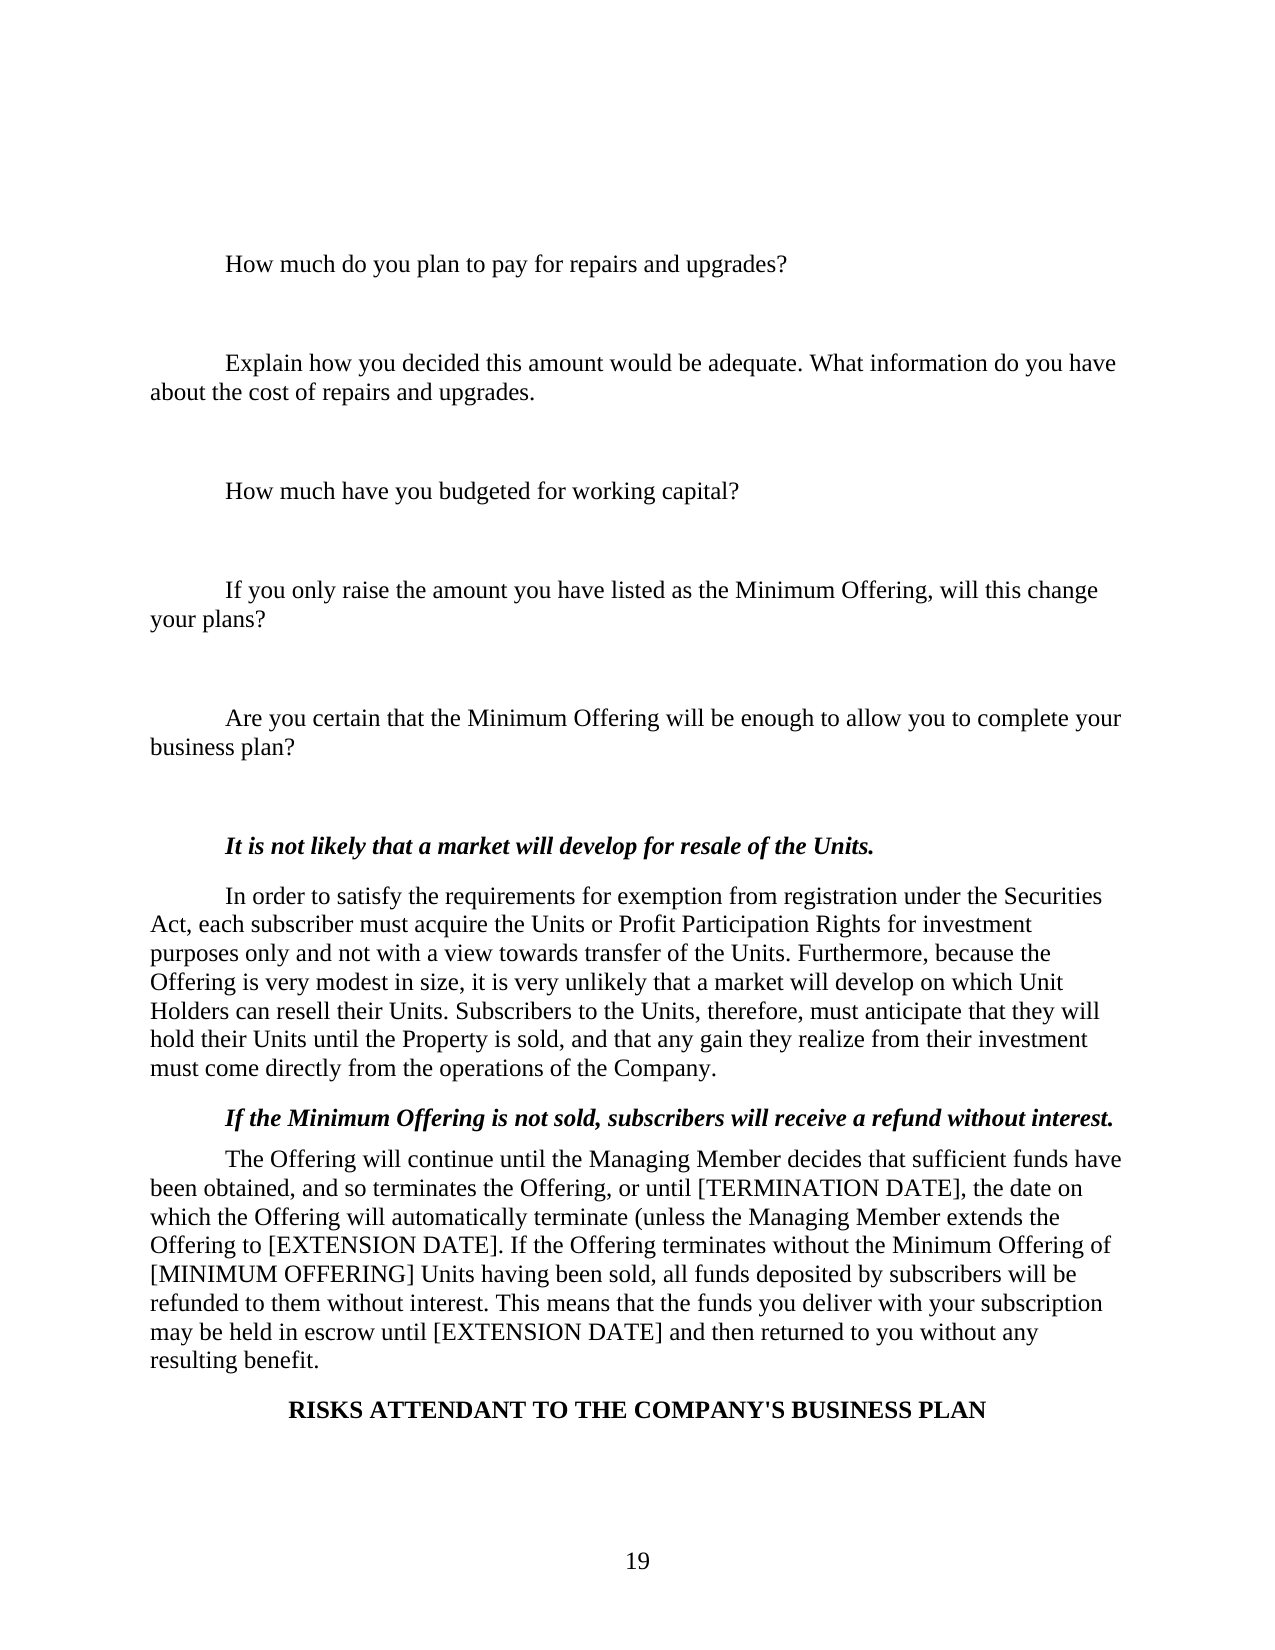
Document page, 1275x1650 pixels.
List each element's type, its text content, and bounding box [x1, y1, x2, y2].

text If the Minimum Offering is not sold, subscribers will receive a refund without interest. [150, 1103, 1125, 1132]
text RISKS ATTENDANT TO THE COMPANY'S BUSINESS PLAN [150, 1395, 1125, 1424]
text How much do you plan to pay for repairs and upgrades? [150, 249, 1125, 278]
text If you only raise the amount you have listed as the Minimum Offering, will this change your plans? [150, 575, 1125, 633]
text In order to satisfy the requirements for exemption from registration under the Securities Act, each subscriber must acquire the Units or Profit Participation Rights for investment purposes only and not with a view towards transfer of the Units. Furthermore, because the Offering is very modest in size, it is very unlikely that a market will develop on which Unit Holders can resell their Units. Subscribers to the Units, therefore, must anticipate that they will hold their Units until the Property is sold, and that any gain they realize from their investment must come directly from the operations of the Company. [150, 881, 1125, 1082]
text The Offering will continue until the Managing Member decides that sufficient funds have been obtained, and so terminates the Offering, or until [TERMINATION DATE], the date on which the Offering will automatically terminate (unless the Managing Member extends the Offering to [EXTENSION DATE]. If the Offering terminates without the Minimum Offering of [MINIMUM OFFERING] Units having been sold, all funds deposited by subscribers will be refunded to them without interest. This means that the funds you deliver with your subscription may be held in escrow until [EXTENSION DATE] and then returned to you without any resulting benefit. [150, 1144, 1125, 1374]
text It is not likely that a market will develop for resale of the Units. [150, 831, 1125, 860]
text Explain how you decided this amount would be adequate. What information do you have about the cost of repairs and upgrades. [150, 348, 1125, 406]
text How much have you budgeted for working capital? [150, 476, 1125, 505]
text Are you certain that the Minimum Offering will be enough to allow you to complete your business plan? [150, 703, 1125, 761]
